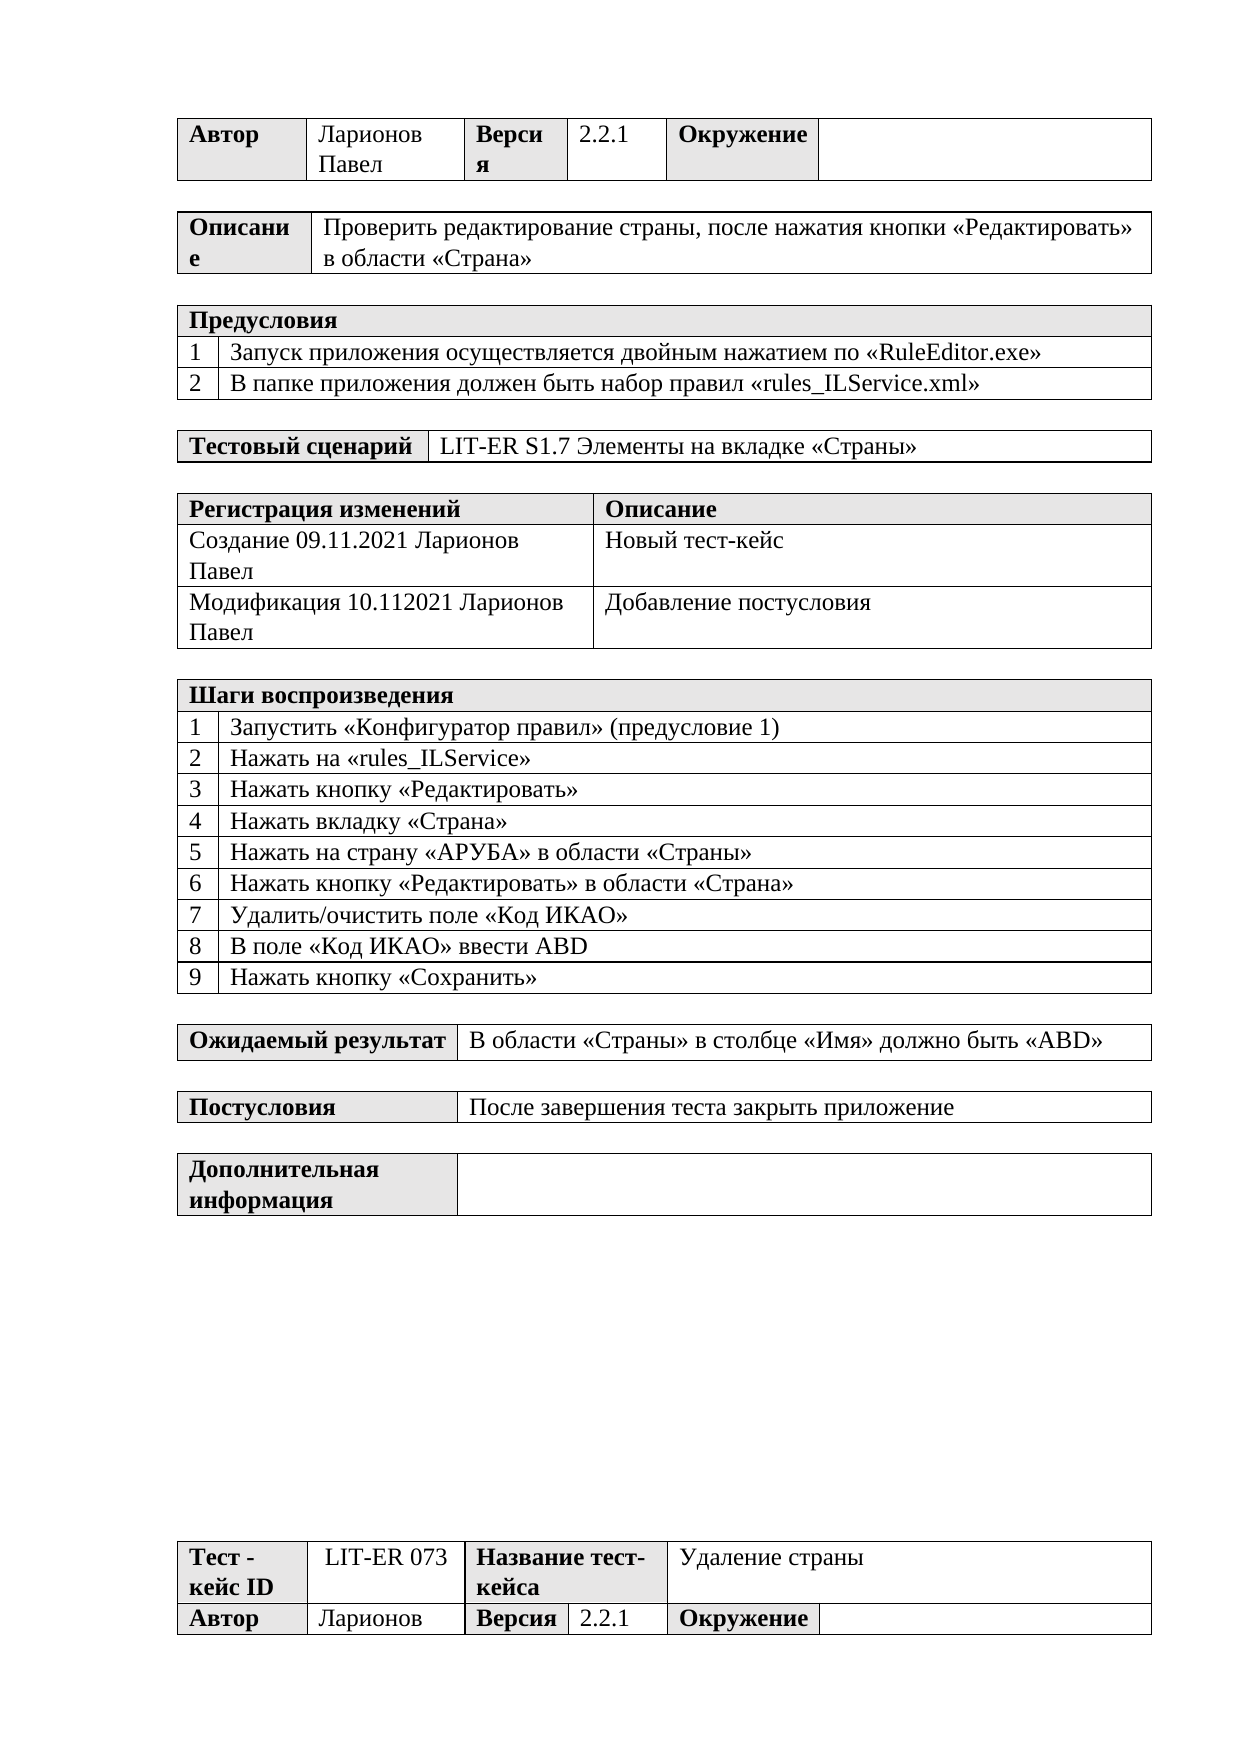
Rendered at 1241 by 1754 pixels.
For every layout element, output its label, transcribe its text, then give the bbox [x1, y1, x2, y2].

table_cell Модификация 10.112021 Ларионов Павел [178, 587, 593, 648]
table_header Описание [178, 213, 311, 273]
table_header Регистрация изменений [178, 494, 593, 524]
table_cell Ларионов Павел [307, 119, 464, 180]
table_header После завершения теста закрыть приложение [458, 1092, 1151, 1122]
table_cell [820, 1604, 1151, 1634]
table_header Проверить редактирование страны, после нажатия кнопки «Редактировать» в области «Страна» [312, 213, 1151, 273]
table_header Тестовый сценарий [178, 431, 428, 461]
table_cell Создание 09.11.2021 Ларионов Павел [178, 525, 593, 586]
table_cell Запуск приложения осуществляется двойным нажатием по «RuleEditor.exe» [219, 337, 1151, 367]
table_cell Нажать на «rules_ILService» [219, 743, 1151, 773]
table_cell Нажать кнопку «Редактировать» в области «Страна» [219, 869, 1151, 899]
table_cell 4 [178, 806, 218, 836]
table_cell 2.2.1 [568, 119, 666, 180]
table_header Описание [594, 494, 1151, 524]
table_cell 2.2.1 [569, 1604, 667, 1634]
table_cell Добавление постусловия [594, 587, 1151, 648]
table_header LIT-ER S1.7 Элементы на вкладке «Страны» [429, 431, 1151, 461]
table_cell Ларионов Павел [308, 1604, 464, 1634]
table_cell Автор [178, 119, 306, 180]
table_cell 1 [178, 337, 218, 367]
table_cell 6 [178, 869, 218, 899]
table_header LIT-ER 073 [308, 1542, 464, 1602]
table_header Название тест- кейса [466, 1542, 667, 1602]
table_header Тест -кейс ID [178, 1542, 307, 1602]
table_header Постусловия [178, 1092, 457, 1122]
table_cell В папке приложения должен быть набор правил «rules_ILService.xml» [219, 368, 1151, 399]
table_cell 9 [178, 963, 218, 993]
table_cell Запустить «Конфигуратор правил» (предусловие 1) [219, 712, 1151, 742]
table_cell 1 [178, 712, 218, 742]
table_cell Версия [466, 1604, 568, 1634]
table_cell В поле «Код ИКАО» ввести ABD [219, 931, 1151, 961]
table_cell Нажать на страну «АРУБА» в области «Страны» [219, 837, 1151, 867]
table_cell 8 [178, 931, 218, 961]
table_cell Нажать кнопку «Сохранить» [219, 963, 1151, 993]
table_header Предусловия [178, 306, 1151, 336]
table_header В области «Страны» в столбце «Имя» должно быть «ABD» [458, 1025, 1151, 1060]
table_cell Окружение [667, 119, 818, 180]
table_cell 3 [178, 774, 218, 805]
table_cell Новый тест-кейс [594, 525, 1151, 586]
table_cell 2 [178, 743, 218, 773]
table_cell Версия [465, 119, 567, 180]
table_header Удаление страны [668, 1542, 1151, 1602]
table_cell Удалить/очистить поле «Код ИКАО» [219, 900, 1151, 930]
table_header Шаги воспроизведения [178, 680, 1151, 711]
table_header [458, 1154, 1151, 1215]
table_cell 7 [178, 900, 218, 930]
table_cell 5 [178, 837, 218, 867]
table_cell Нажать вкладку «Страна» [219, 806, 1151, 836]
table_cell Автор [178, 1604, 307, 1634]
table_header Дополнительная информация [178, 1154, 457, 1215]
table_cell Окружение [668, 1604, 819, 1634]
table_cell 2 [178, 368, 218, 399]
table_header Ожидаемый результат [178, 1025, 457, 1060]
table_cell [819, 119, 1151, 180]
table_cell Нажать кнопку «Редактировать» [219, 774, 1151, 805]
